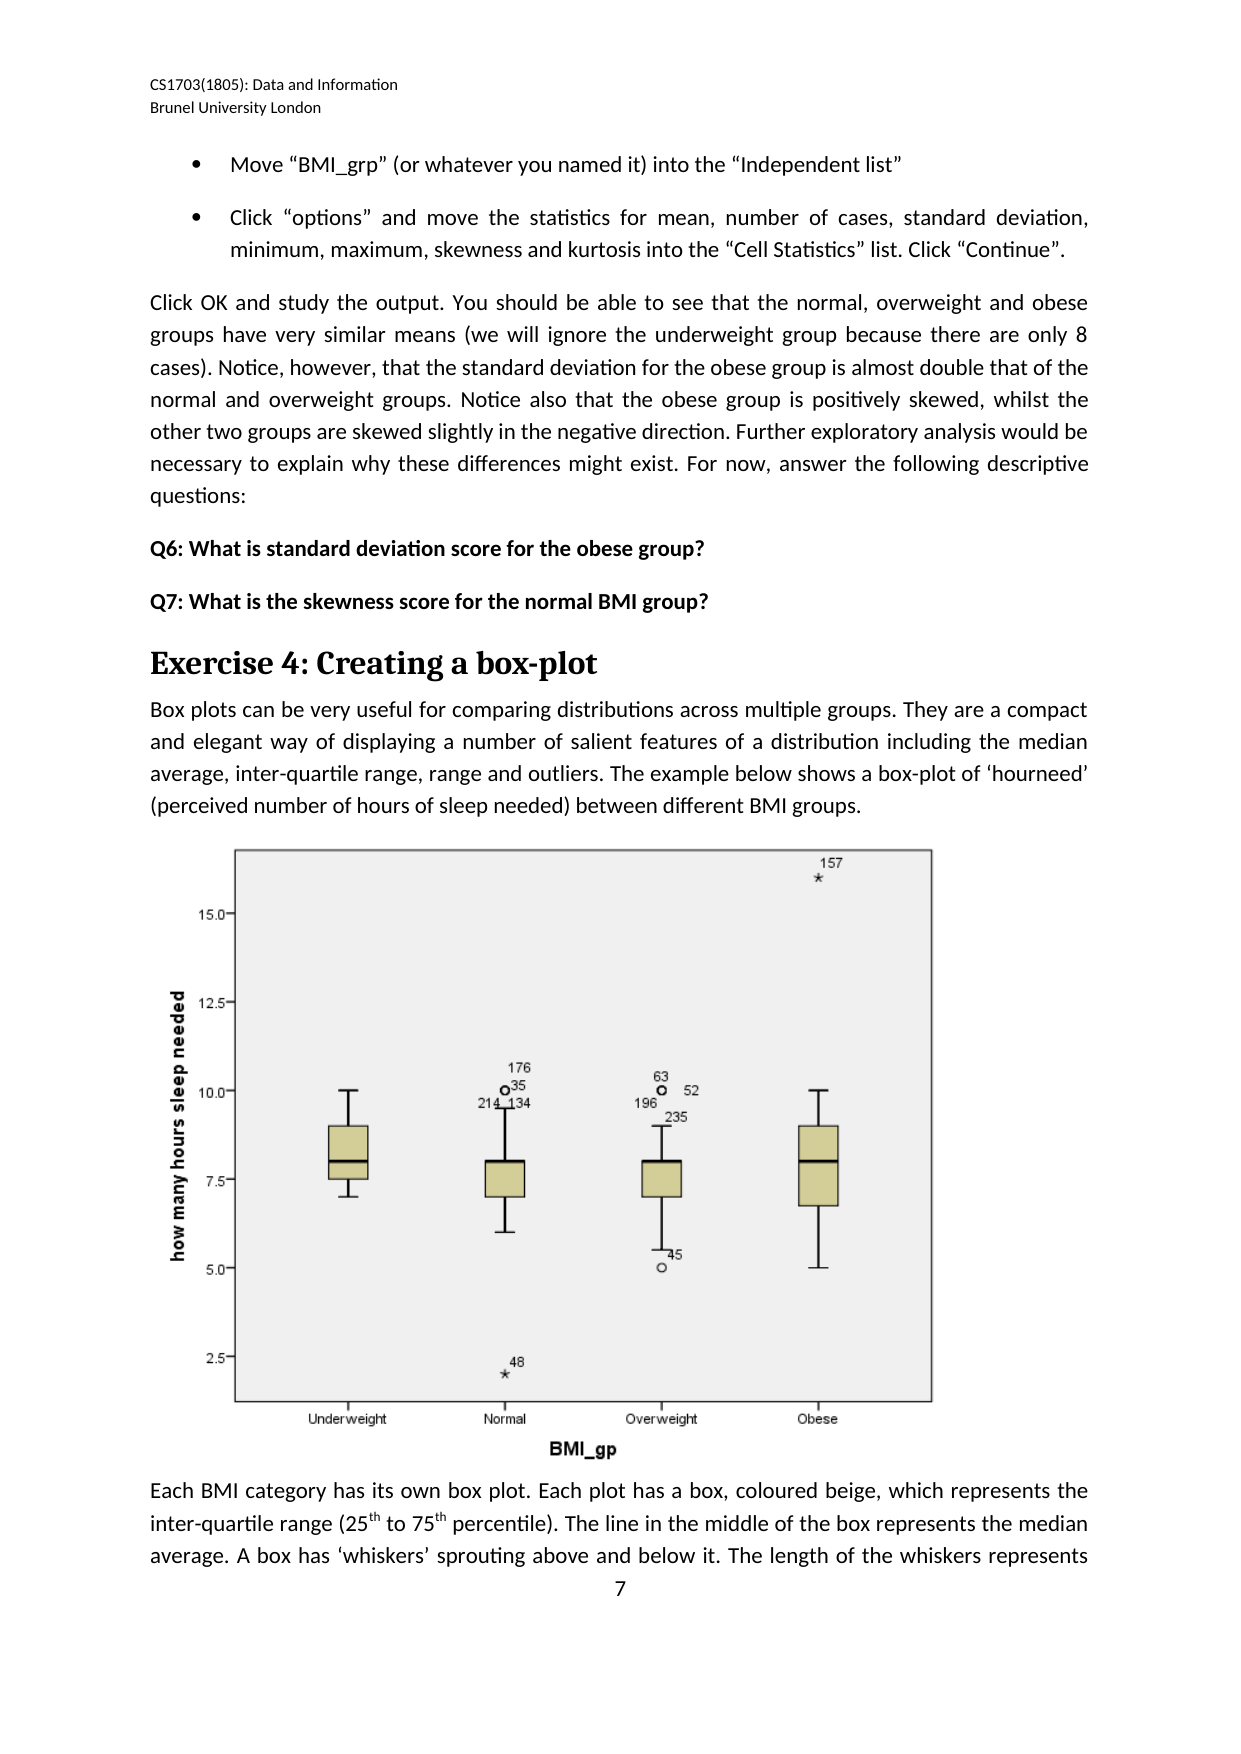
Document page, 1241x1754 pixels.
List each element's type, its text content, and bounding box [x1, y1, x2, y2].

picture [150, 844, 941, 1477]
list Click “options” and move the statistics for mean, number of cases, standard deviation, minimum, maximum, skewness and kurtosis into the “Cell Statistics” list. Click “Continue”. [192, 203, 1090, 263]
text Q6: What is standard deviation score for the obese group? [150, 534, 1090, 562]
text Q7: What is the skewness score for the normal BMI group? [150, 587, 1090, 615]
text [150, 1477, 1090, 1569]
list Move “BMI_grp” (or whatever you named it) into the “Independent list” [192, 150, 1090, 178]
subtitle Exercise 4: Creating a box-plot [150, 644, 1090, 683]
text Click OK and study the output. You should be able to see that the normal, overweight and obese groups have very similar means (we will ignore the underweight group because there are only 8 cases). Notice, however, that the standard deviation for the obese group is almost double that of the normal and overweight groups. Notice also that the obese group is positively skewed, whilst the other two groups are skewed slightly in the negative direction. Further exploratory analysis would be necessary to explain why these differences might exist. For now, answer the following descriptive questions: [150, 288, 1090, 509]
text Box plots can be very useful for comparing distributions across multiple groups. They are a compact and elegant way of displaying a number of salient features of a distribution including the median average, inter-quartile range, range and outliers. The example below shows a box-plot of ‘hourneed’ (perceived number of hours of sleep needed) between different BMI groups. [150, 695, 1090, 819]
